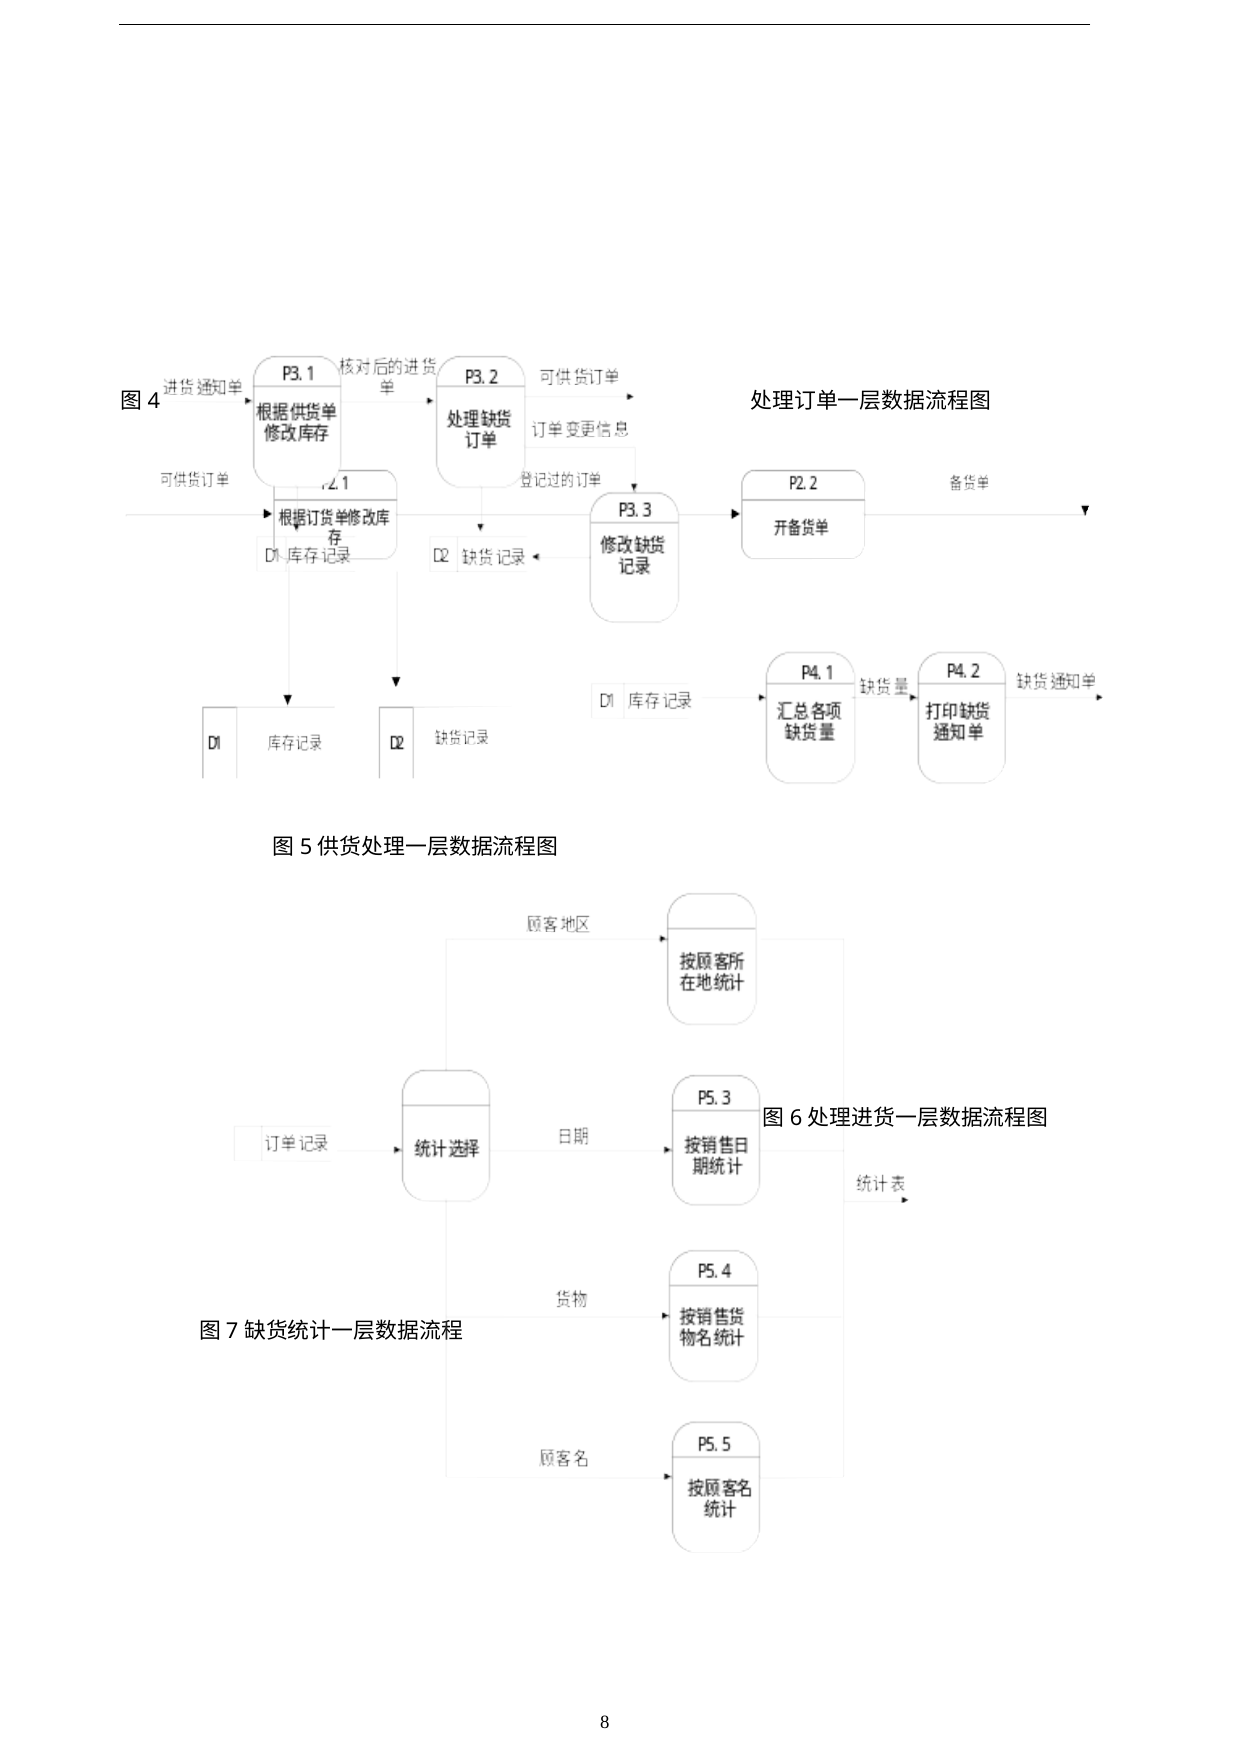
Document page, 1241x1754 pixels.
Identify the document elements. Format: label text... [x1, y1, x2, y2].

text 图 5 供货处理一层数据流程图 [119, 835, 1121, 860]
text 图 4 处理订单一层数据流程图 [527, 388, 1106, 413]
text 图 4 处理订单一层数据流程图 [119, 388, 251, 413]
